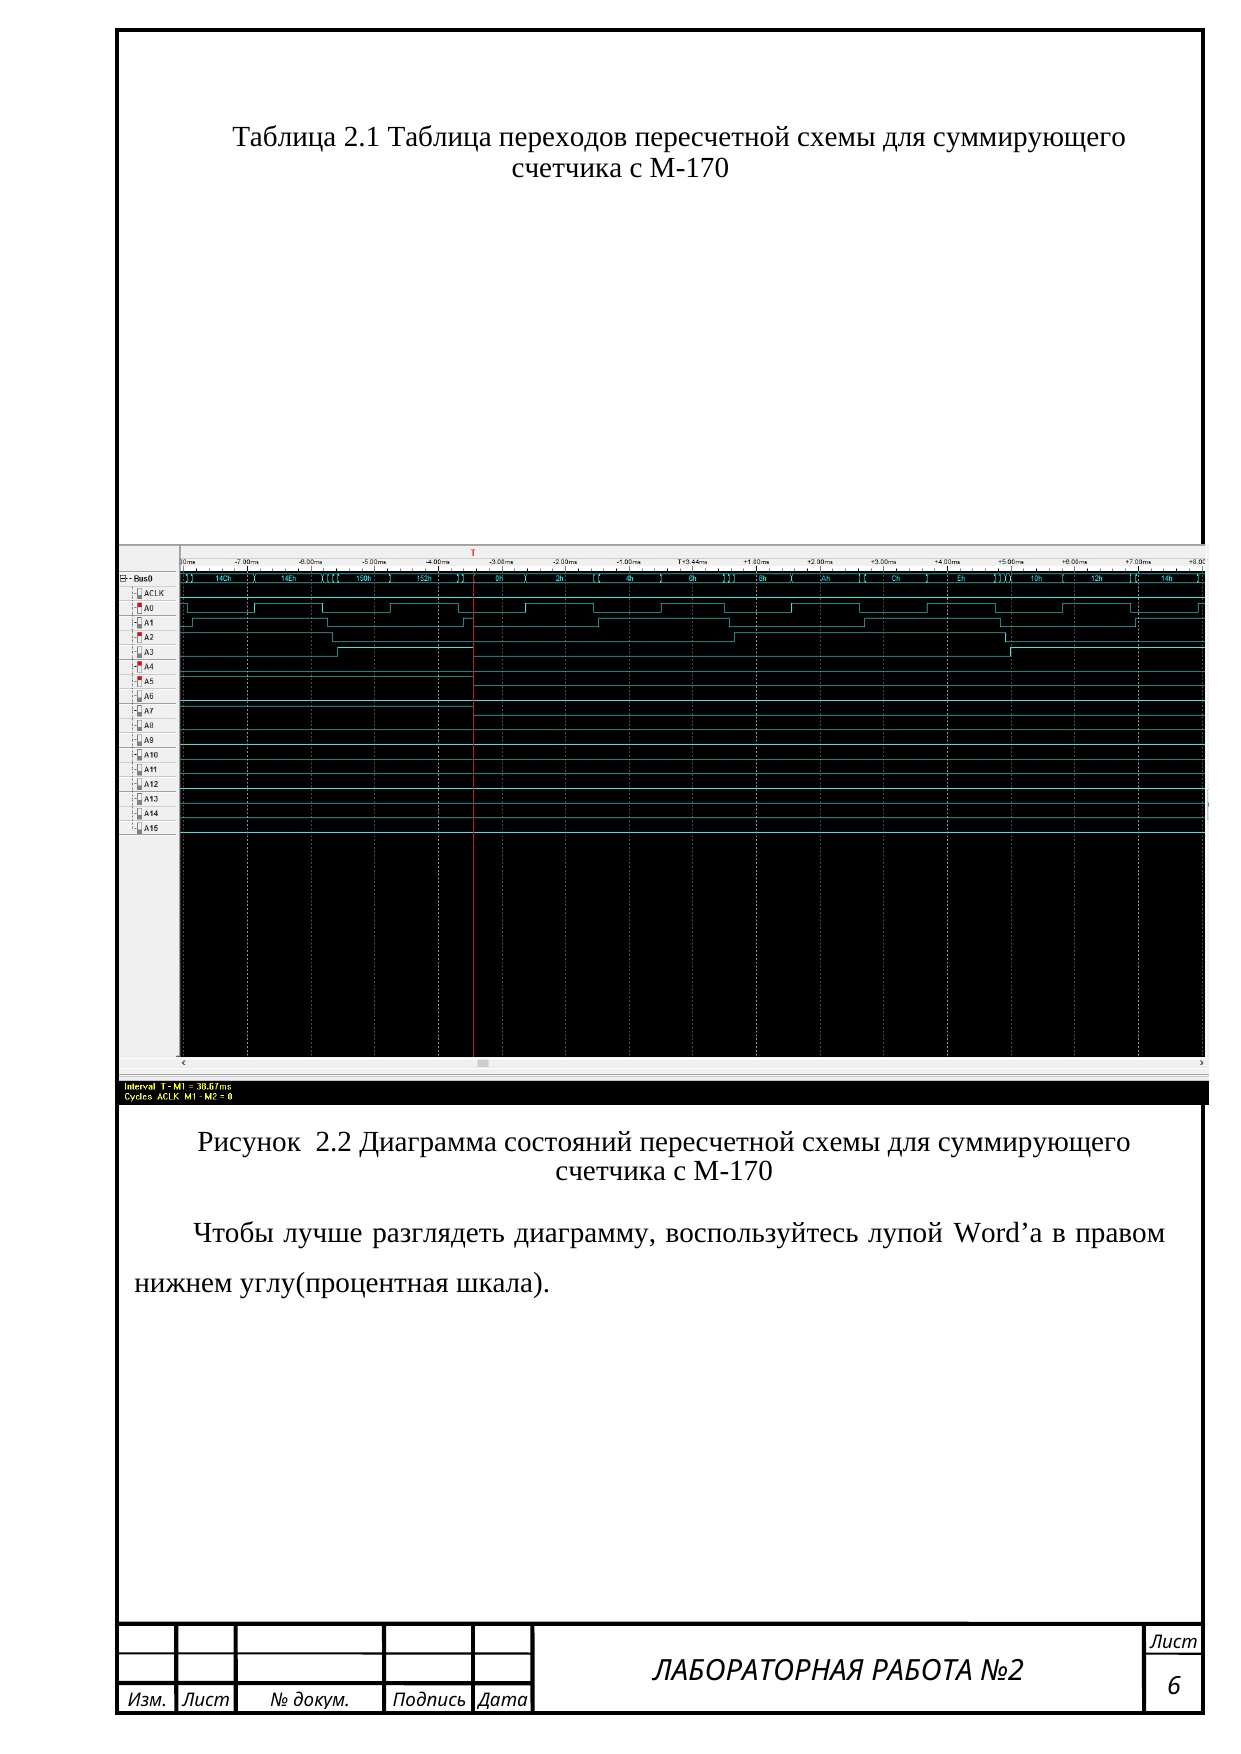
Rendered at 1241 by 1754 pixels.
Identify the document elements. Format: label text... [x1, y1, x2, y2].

text Чтобы лучше разглядеть диаграмму, воспользуйтесь лупой Word’a в правом нижнем углу(процентная шкала). [134, 1215, 1165, 1299]
text Рисунок 2.2 Диаграмма состояний пересчетной схемы для суммирующего счетчика с М-170 [193, 1128, 1135, 1186]
picture [119, 544, 1209, 1105]
text Таблица 2.1 Таблица переходов пересчетной схемы для суммирующего счетчика с М-170 [75, 122, 1165, 184]
